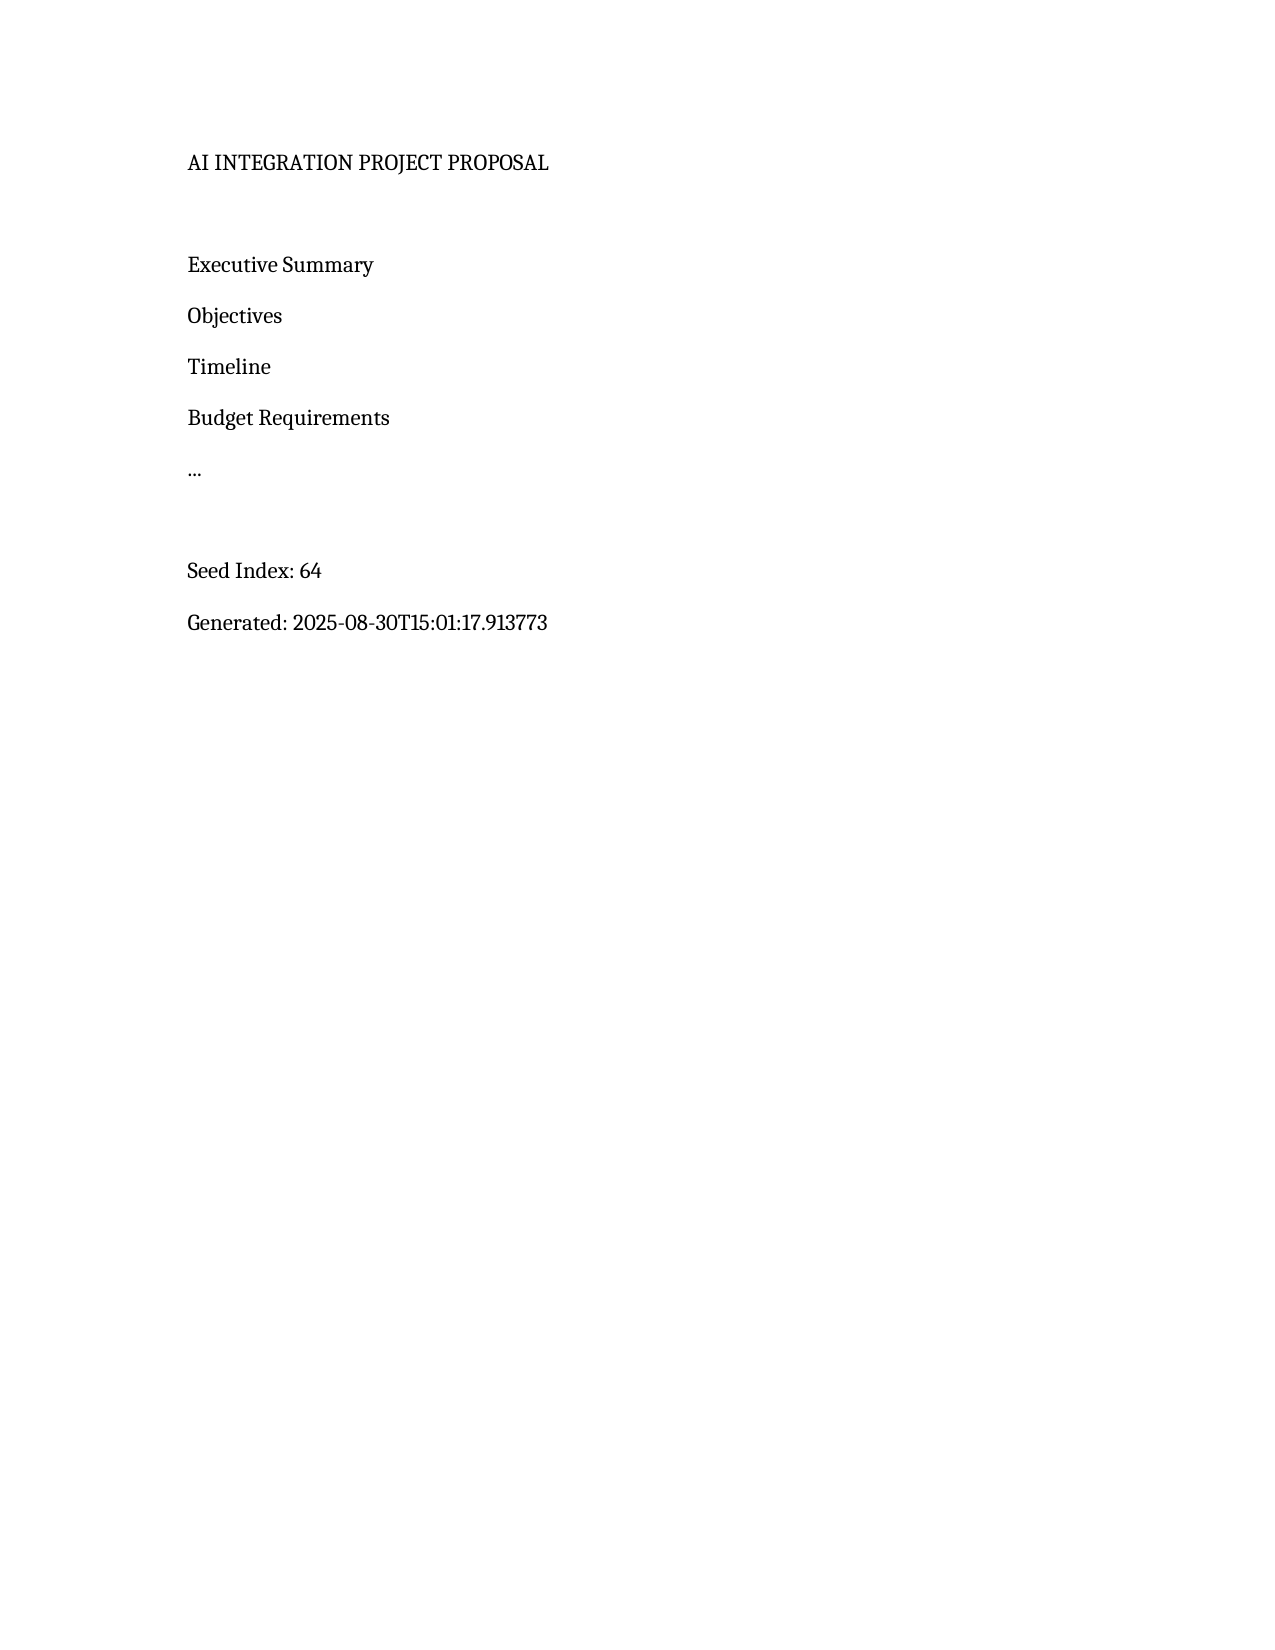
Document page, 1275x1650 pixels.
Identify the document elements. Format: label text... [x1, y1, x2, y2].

text Generated: 2025-08-30T15:01:17.913773 [187, 609, 1087, 636]
text Timeline [187, 354, 1087, 381]
text Objectives [187, 303, 1087, 329]
text Executive Summary [187, 252, 1087, 278]
text Seed Index: 64 [187, 558, 1087, 585]
text ... [187, 456, 1087, 483]
text AI INTEGRATION PROJECT PROPOSAL [187, 150, 1087, 176]
text Budget Requirements [187, 405, 1087, 432]
